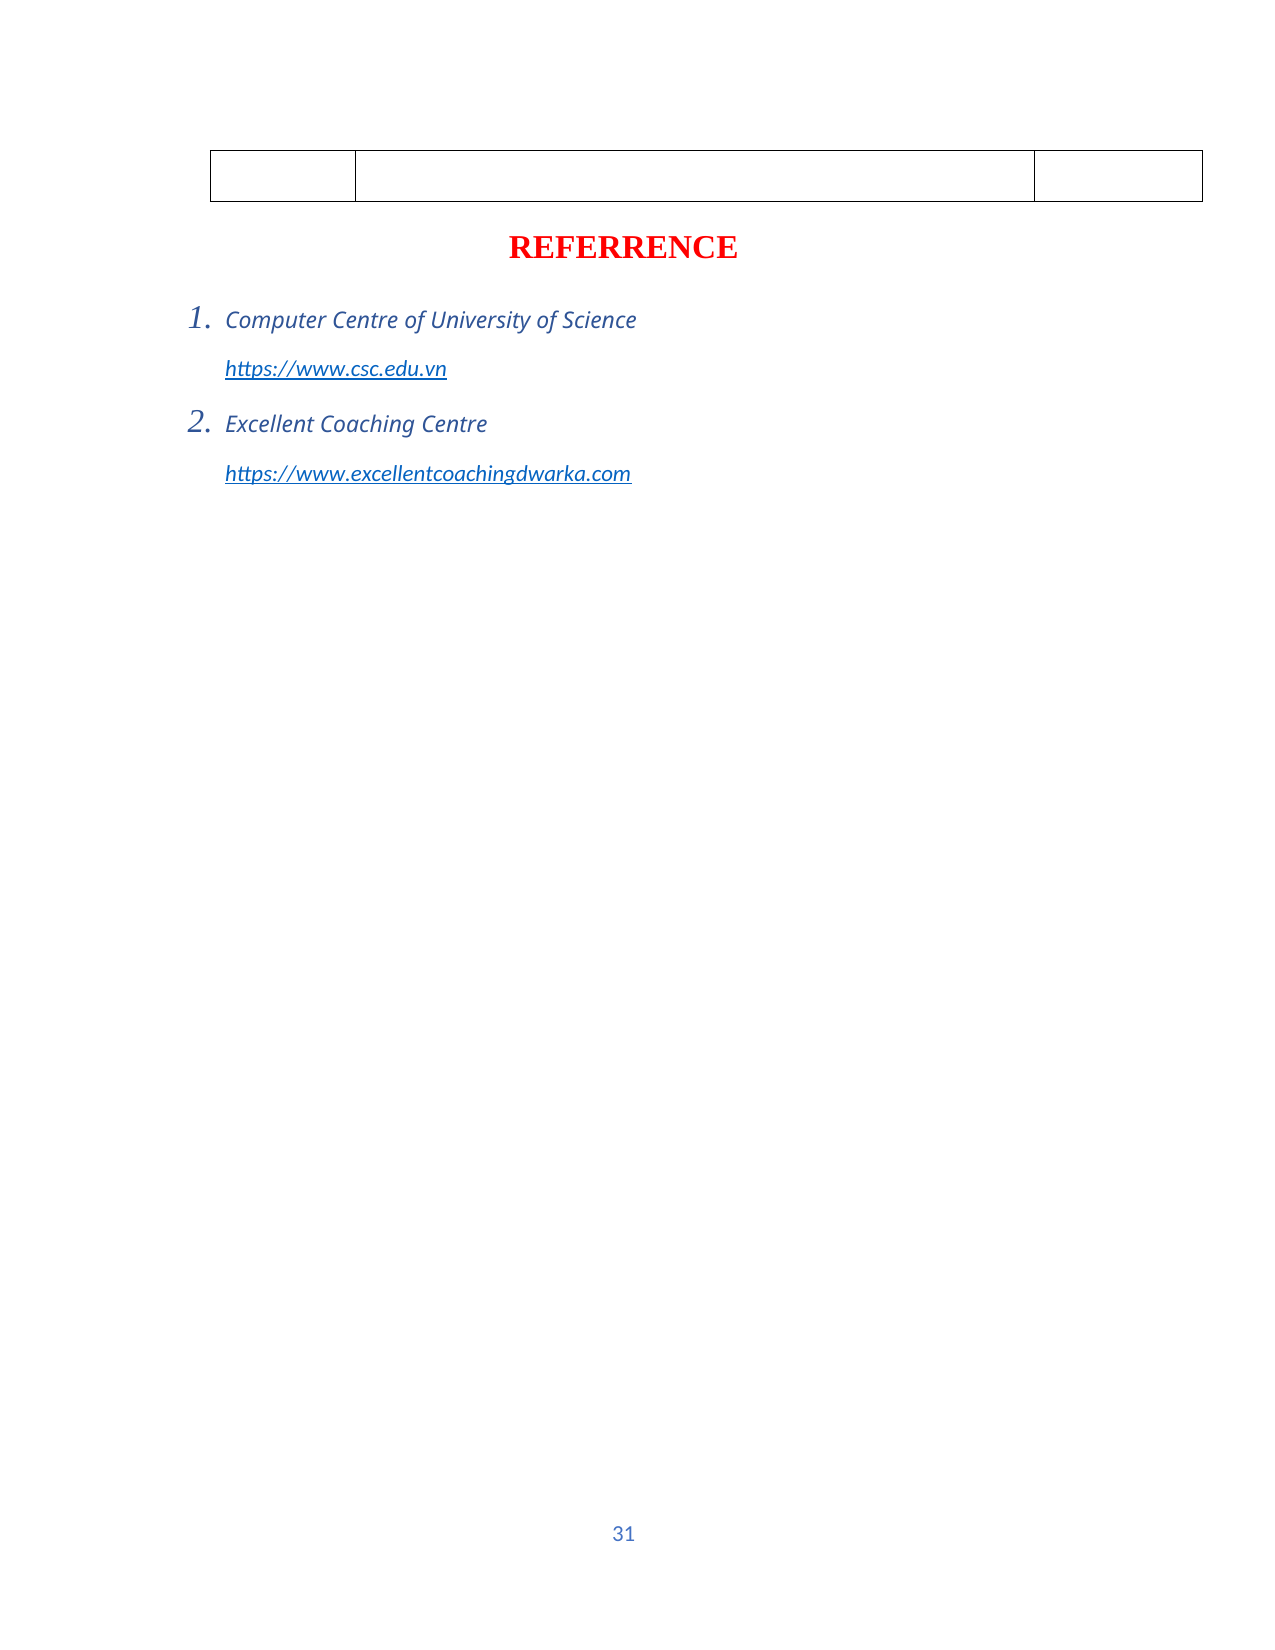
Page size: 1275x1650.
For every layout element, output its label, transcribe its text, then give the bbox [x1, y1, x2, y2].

subtitle Computer Centre of University of Science [187, 297, 662, 335]
table_cell 9 [211, 151, 355, 201]
text https://www.csc.edu.vn [225, 354, 1097, 382]
table_cell Yes [1035, 151, 1202, 201]
subtitle Excellent Coaching Centre [187, 401, 662, 439]
subtitle REFERRENCE [150, 227, 1097, 266]
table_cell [356, 151, 1034, 201]
text https://www.excellentcoachingdwarka.com [225, 459, 1097, 487]
